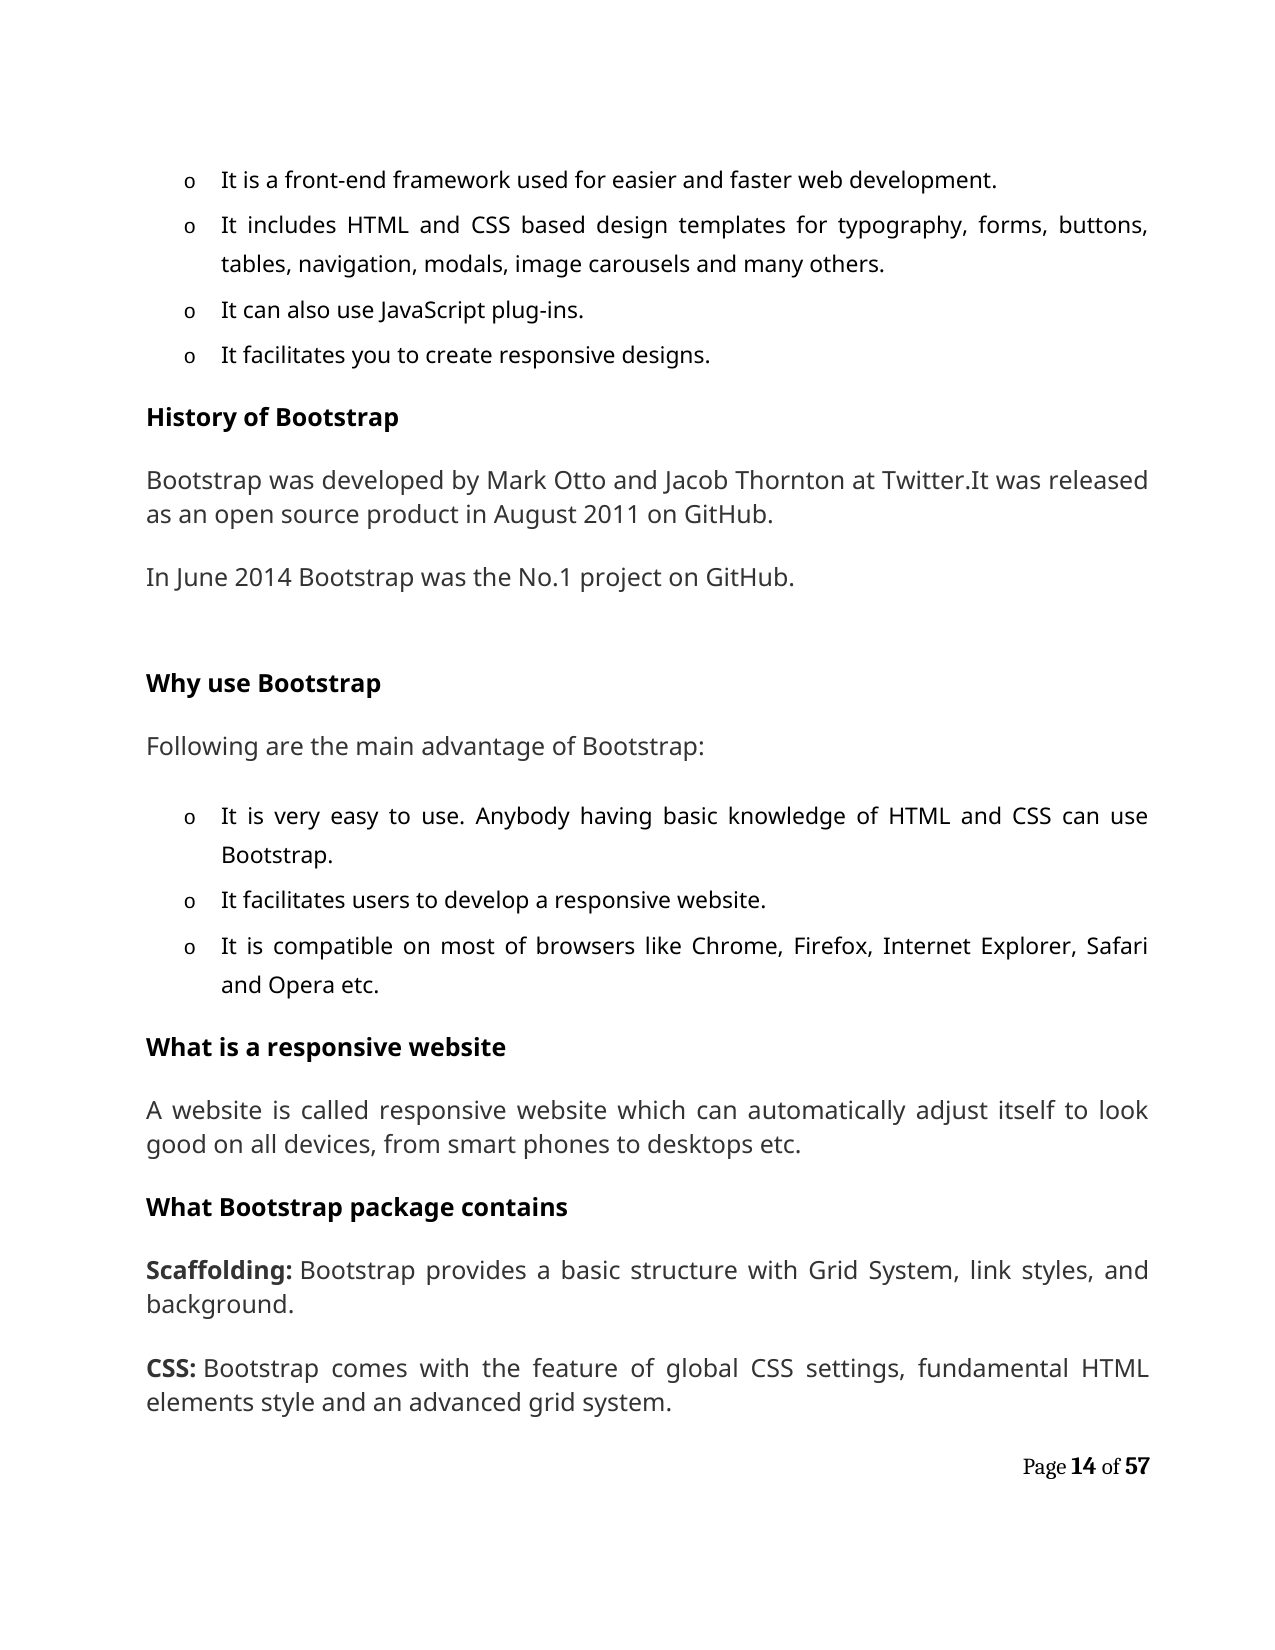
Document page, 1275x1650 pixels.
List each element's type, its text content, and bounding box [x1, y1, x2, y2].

text Bootstrap was developed by Mark Otto and Jacob Thornton at Twitter.It was released as an open source product in August 2011 on GitHub. [146, 463, 1150, 531]
text Scaffolding: Bootstrap provides a basic structure with Grid System, link styles, and background. [146, 1253, 1150, 1321]
list It includes HTML and CSS based design templates for typography, forms, buttons, tables, navigation, modals, image carousels and many others. [183, 202, 1150, 280]
text In June 2014 Bootstrap was the No.1 project on GitHub. [146, 560, 1150, 594]
subtitle What is a responsive website [146, 1029, 1150, 1063]
subtitle History of Bootstrap [146, 399, 1150, 433]
list It is compatible on most of browsers like Chrome, Firefox, Internet Explorer, Safari and Opera etc. [183, 922, 1150, 1000]
list It can also use JavaScript plug-ins. [183, 286, 1150, 325]
subtitle What Bootstrap package contains [146, 1190, 1150, 1224]
subtitle Why use Bootstrap [146, 666, 1150, 700]
text Following are the main advantage of Bootstrap: [146, 729, 1150, 763]
text CSS: Bootstrap comes with the feature of global CSS settings, fundamental HTML elements style and an advanced grid system. [146, 1350, 1150, 1418]
list It facilitates users to develop a responsive website. [183, 877, 1150, 916]
list It is a front-end framework used for easier and faster web development. [183, 156, 1150, 195]
text A website is called responsive website which can automatically adjust itself to look good on all devices, from smart phones to desktops etc. [146, 1092, 1150, 1161]
list It facilitates you to create responsive designs. [183, 331, 1150, 370]
list It is very easy to use. Anybody having basic knowledge of HTML and CSS can use Bootstrap. [183, 792, 1150, 870]
